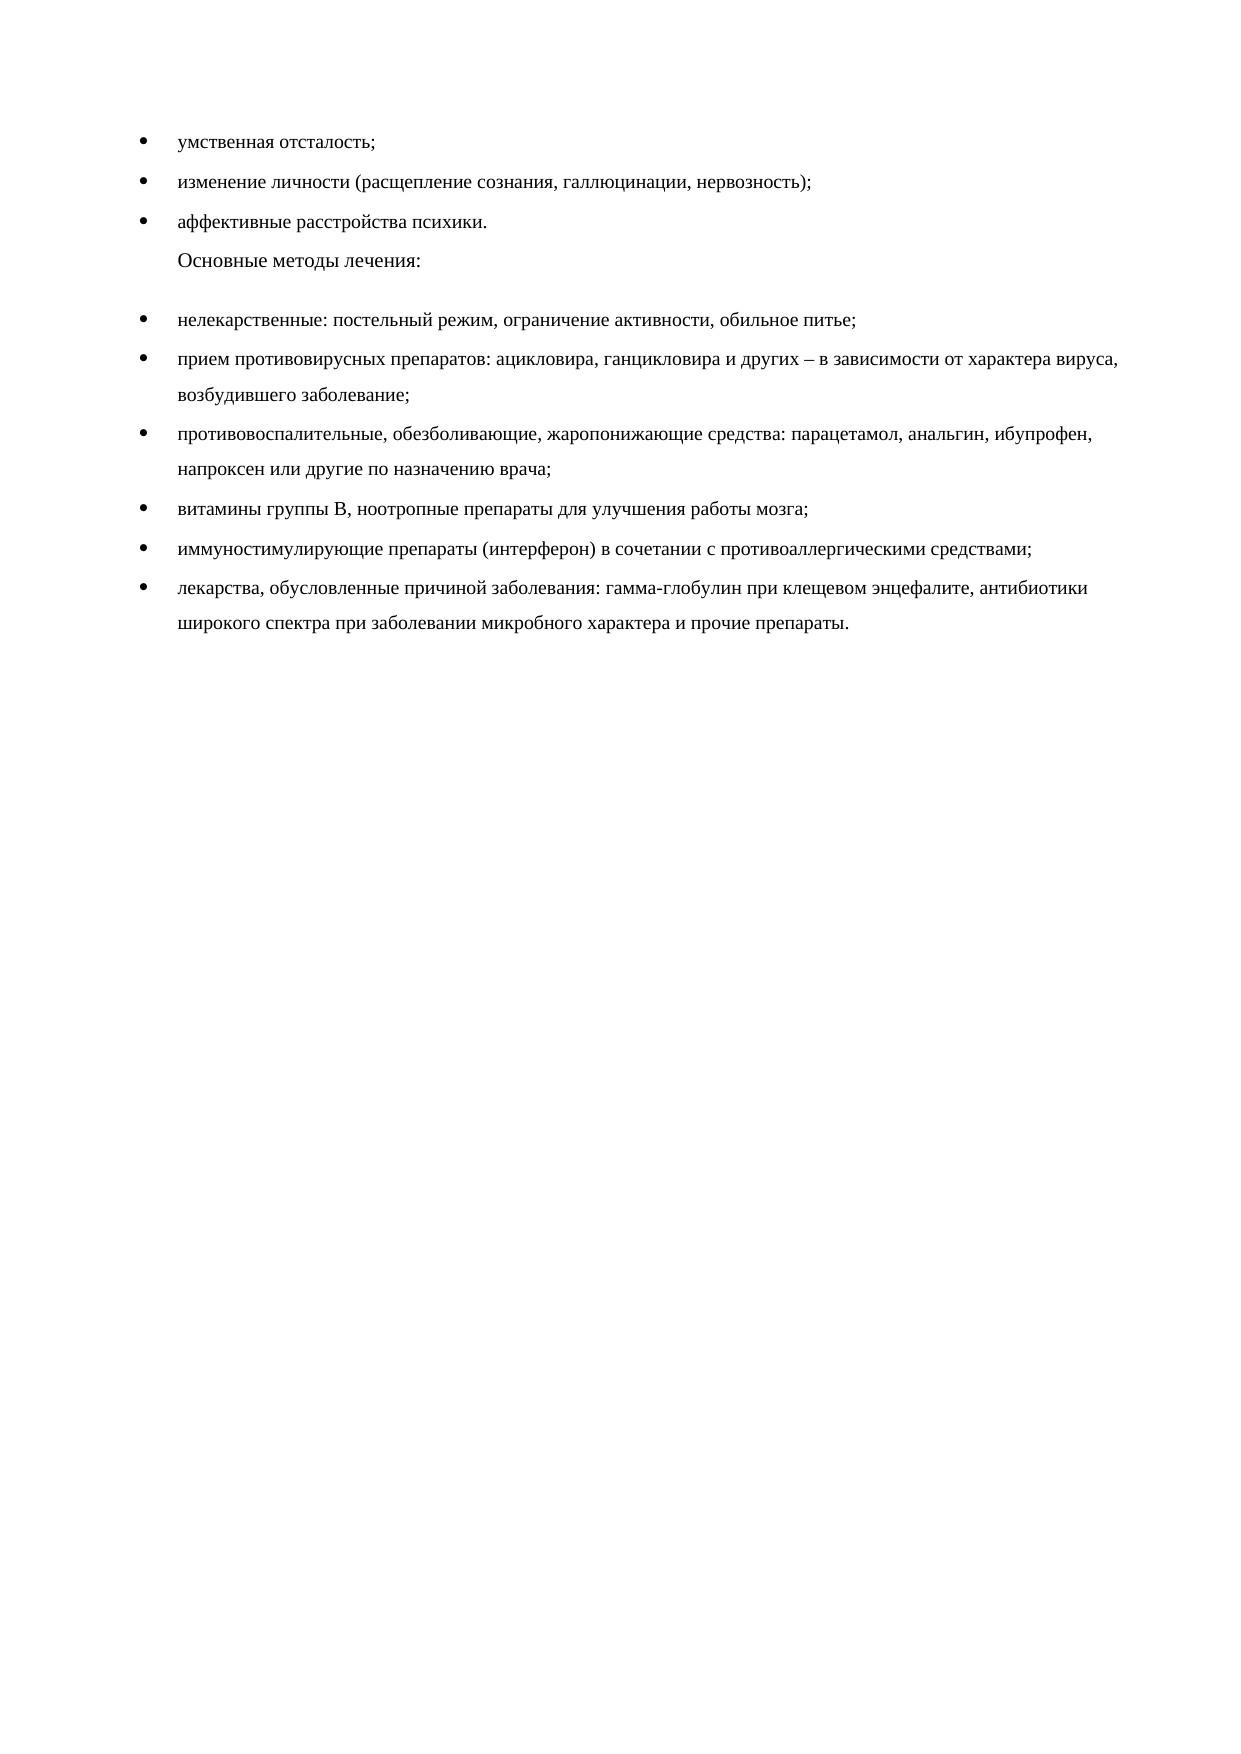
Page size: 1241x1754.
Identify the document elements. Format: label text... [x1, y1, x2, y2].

list изменение личности (расщепление сознания, галлюцинации, нервозность); [140, 158, 1152, 193]
list аффективные расстройства психики. [140, 197, 1152, 232]
list прием противовирусных препаратов: ацикловира, ганцикловира и других – в зависимости от характера вируса, возбудившего заболевание; [140, 335, 1152, 405]
list иммуностимулирующие препараты (интерферон) в сочетании с противоаллергическими средствами; [140, 524, 1152, 559]
list лекарства, обусловленные причиной заболевания: гамма-глобулин при клещевом энцефалите, антибиотики широкого спектра при заболевании микробного характера и прочие препараты. [140, 564, 1152, 634]
list противовоспалительные, обезболивающие, жаропонижающие средства: парацетамол, анальгин, ибупрофен, напроксен или другие по назначению врача; [140, 410, 1152, 480]
list нелекарственные: постельный режим, ограничение активности, обильное питье; [140, 296, 1152, 331]
text Основные методы лечения: [177, 237, 1152, 272]
list витамины группы B, ноотропные препараты для улучшения работы мозга; [140, 485, 1152, 520]
list умственная отсталость; [140, 118, 1152, 153]
